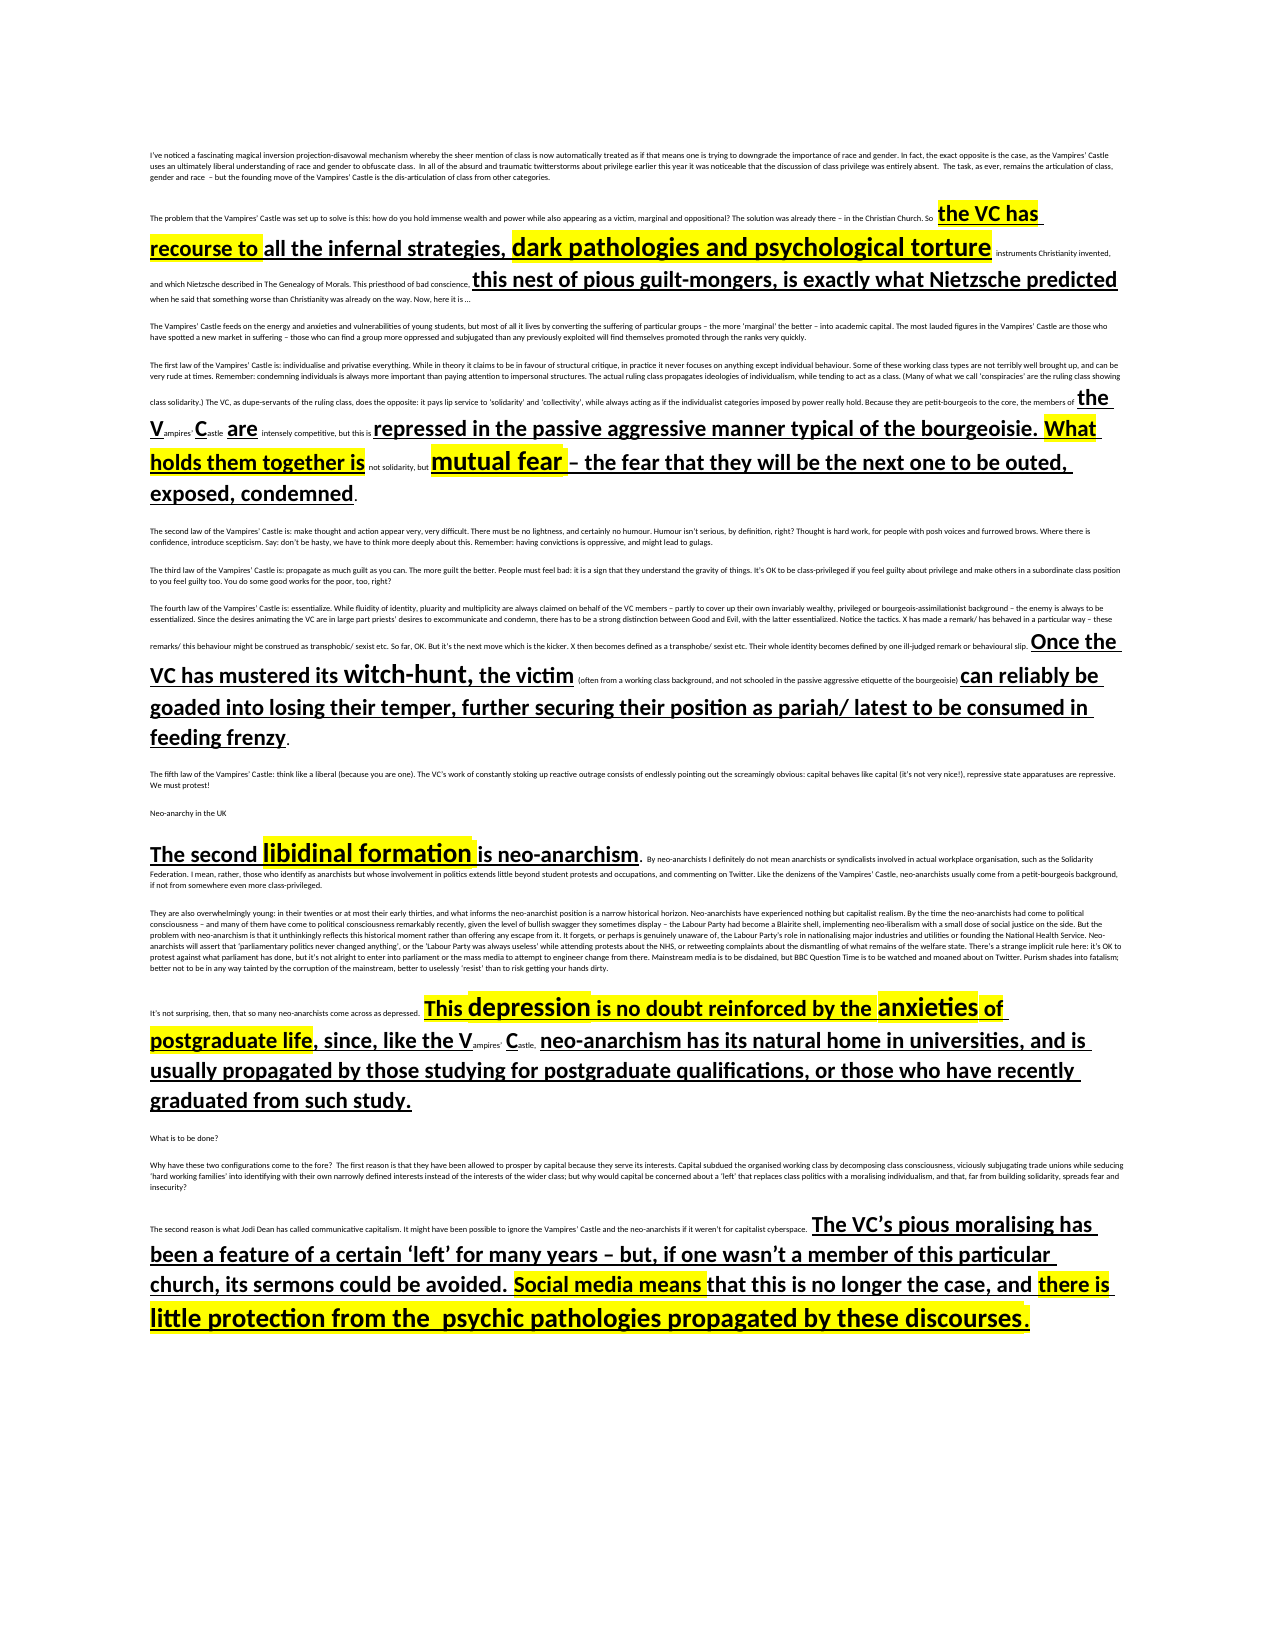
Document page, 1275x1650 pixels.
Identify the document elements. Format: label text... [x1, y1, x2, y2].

text The second libidinal formation is neo-anarchism. By neo-anarchists I definitely do not mean anarchists or syndicalists involved in actual workplace organisation, such as the Solidarity Federation. I mean, rather, those who identify as anarchists but whose involvement in politics extends little beyond student protests and occupations, and commenting on Twitter. Like the denizens of the Vampires’ Castle, neo-anarchists usually come from a petit-bourgeois background, if not from somewhere even more class-privileged. [150, 836, 1125, 891]
text It’s not surprising, then, that so many neo-anarchists come across as depressed. This depression is no doubt reinforced by the anxieties of postgraduate life, since, like the Vampires’ Castle, neo-anarchism has its natural home in universities, and is usually propagated by those studying for postgraduate qualifications, or those who have recently graduated from such study. [150, 991, 1125, 1114]
text The second reason is what Jodi Dean has called communicative capitalism. It might have been possible to ignore the Vampires’ Castle and the neo-anarchists if it weren’t for capitalist cyberspace. The VC’s pious moralising has been a feature of a certain ‘left’ for many years – but, if one wasn’t a member of this particular church, its sermons could be avoided. Social media means that this is no longer the case, and there is little protection from the psychic pathologies propagated by these discourses. [150, 1210, 1125, 1334]
text The problem that the Vampires’ Castle was set up to solve is this: how do you hold immense wealth and power while also appearing as a victim, marginal and oppositional? The solution was already there – in the Christian Church. So the VC has recourse to all the infernal strategies, dark pathologies and psychological torture instruments Christianity invented, and which Nietzsche described in The Genealogy of Morals. This priesthood of bad conscience, this nest of pious guilt-mongers, is exactly what Nietzsche predicted when he said that something worse than Christianity was already on the way. Now, here it is … [150, 199, 1125, 304]
text The fourth law of the Vampires’ Castle is: essentialize. While fluidity of identity, pluarity and multiplicity are always claimed on behalf of the VC members – partly to cover up their own invariably wealthy, privileged or bourgeois-assimilationist background – the enemy is always to be essentialized. Since the desires animating the VC are in large part priests’ desires to excommunicate and condemn, there has to be a strong distinction between Good and Evil, with the latter essentialized. Notice the tactics. X has made a remark/ has behaved in a particular way – these remarks/ this behaviour might be construed as transphobic/ sexist etc. So far, OK. But it’s the next move which is the kicker. X then becomes defined as a transphobe/ sexist etc. Their whole identity becomes defined by one ill-judged remark or behavioural slip. Once the VC has mustered its witch-hunt, the victim (often from a working class background, and not schooled in the passive aggressive etiquette of the bourgeoisie) can reliably be goaded into losing their temper, further securing their position as pariah/ latest to be consumed in feeding frenzy. [150, 603, 1125, 751]
text The fifth law of the Vampires’ Castle: think like a liberal (because you are one). The VC’s work of constantly stoking up reactive outrage consists of endlessly pointing out the screamingly obvious: capital behaves like capital (it’s not very nice!), repressive state apparatuses are repressive. We must protest! [150, 770, 1125, 791]
text The first law of the Vampires’ Castle is: individualise and privatise everything. While in theory it claims to be in favour of structural critique, in practice it never focuses on anything except individual behaviour. Some of these working class types are not terribly well brought up, and can be very rude at times. Remember: condemning individuals is always more important than paying attention to impersonal structures. The actual ruling class propagates ideologies of individualism, while tending to act as a class. (Many of what we call ‘conspiracies’ are the ruling class showing class solidarity.) The VC, as dupe-servants of the ruling class, does the opposite: it pays lip service to ‘solidarity’ and ‘collectivity’, while always acting as if the individualist categories imposed by power really hold. Because they are petit-bourgeois to the core, the members of the Vampires’ Castle are intensely competitive, but this is repressed in the passive aggressive manner typical of the bourgeoisie. What holds them together is not solidarity, but mutual fear – the fear that they will be the next one to be outed, exposed, condemned. [150, 360, 1125, 508]
